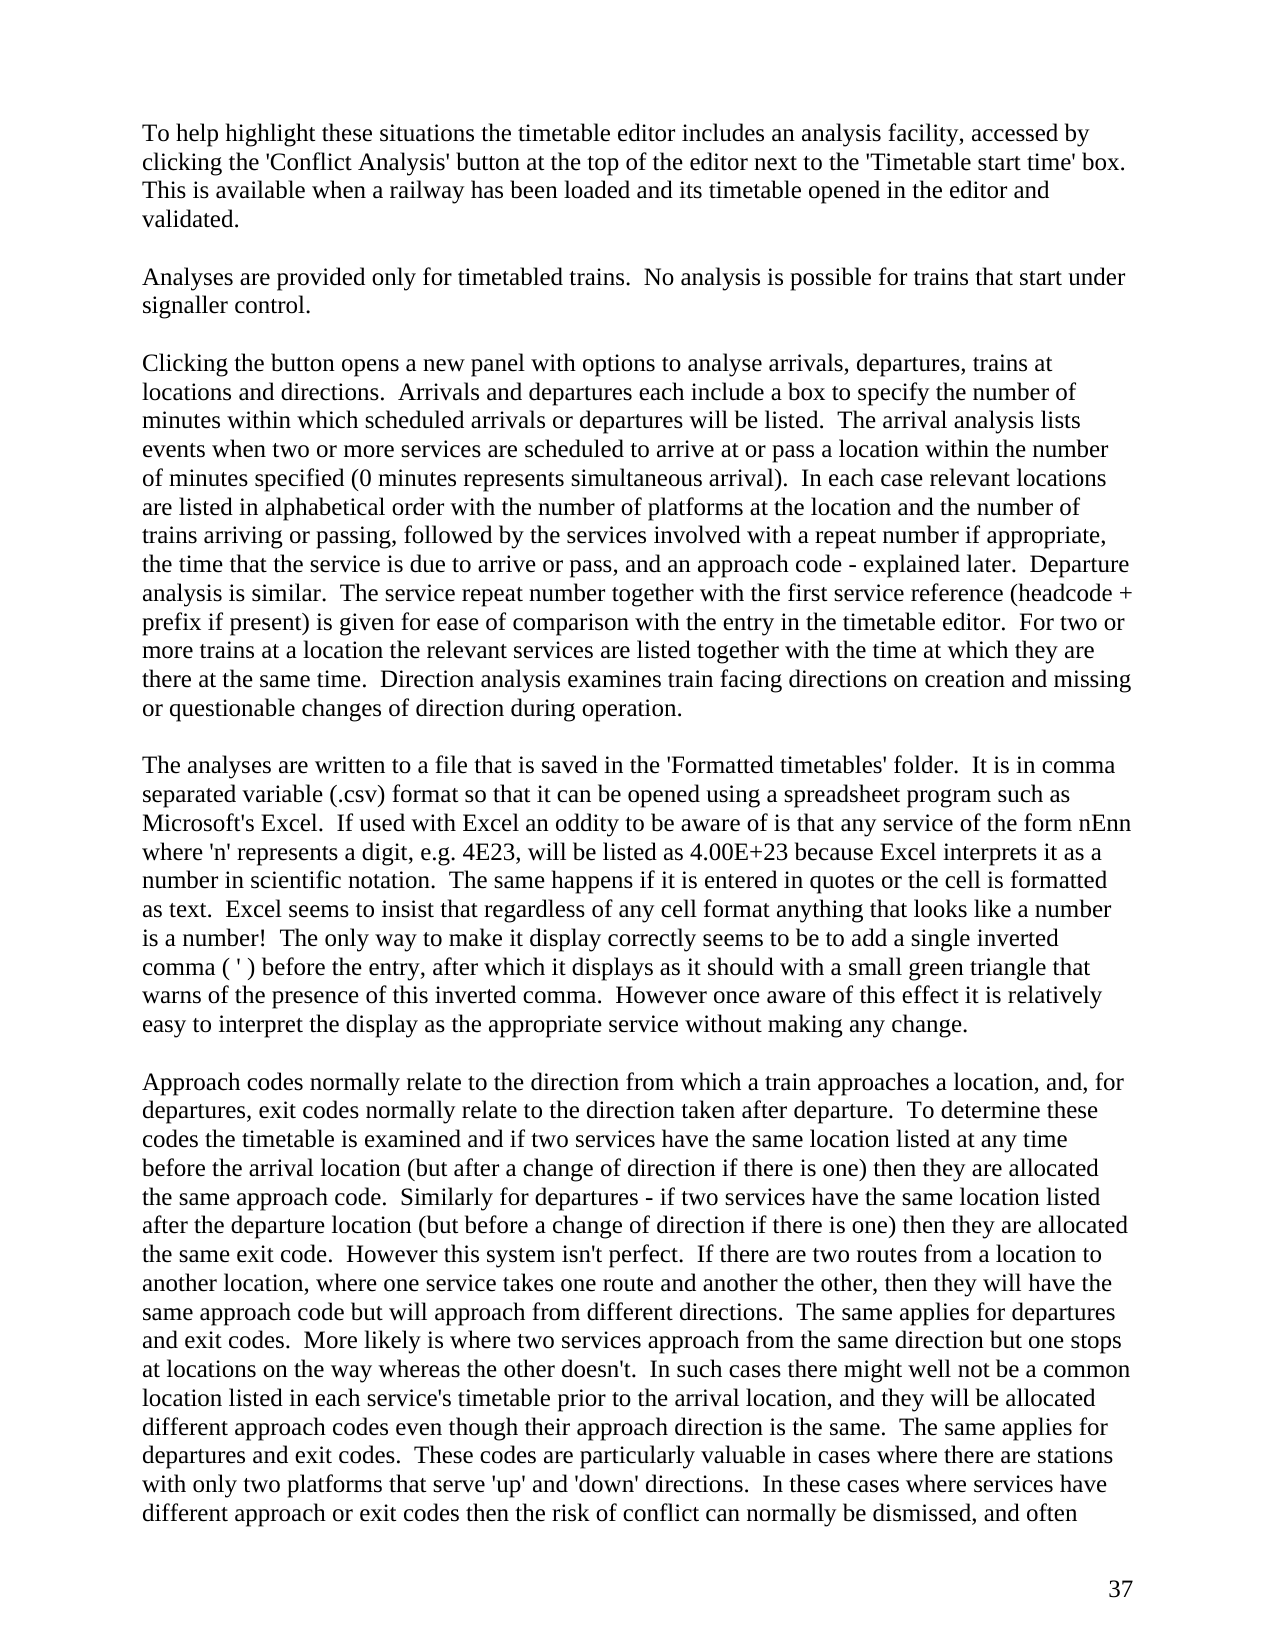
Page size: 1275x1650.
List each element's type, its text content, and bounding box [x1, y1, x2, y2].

text Clicking the button opens a new panel with options to analyse arrivals, departures, trains at locations and directions. Arrivals and departures each include a box to specify the number of minutes within which scheduled arrivals or departures will be listed. The arrival analysis lists events when two or more services are scheduled to arrive at or pass a location within the number of minutes specified (0 minutes represents simultaneous arrival). In each case relevant locations are listed in alphabetical order with the number of platforms at the location and the number of trains arriving or passing, followed by the services involved with a repeat number if appropriate, the time that the service is due to arrive or pass, and an approach code - explained later. Departure analysis is similar. The service repeat number together with the first service reference (headcode + prefix if present) is given for ease of comparison with the entry in the timetable editor. For two or more trains at a location the relevant services are listed together with the time at which they are there at the same time. Direction analysis examines train facing directions on creation and missing or questionable changes of direction during operation. [142, 348, 1133, 722]
text Analyses are provided only for timetabled trains. No analysis is possible for trains that start under signaller control. [142, 262, 1133, 319]
text To help highlight these situations the timetable editor includes an analysis facility, accessed by clicking the 'Conflict Analysis' button at the top of the editor next to the 'Timetable start time' box. This is available when a railway has been loaded and its timetable opened in the editor and validated. [142, 118, 1133, 233]
text The analyses are written to a file that is saved in the 'Formatted timetables' folder. It is in comma separated variable (.csv) format so that it can be opened using a spreadsheet program such as Microsoft's Excel. If used with Excel an oddity to be aware of is that any service of the form nEnn where 'n' represents a digit, e.g. 4E23, will be listed as 4.00E+23 because Excel interprets it as a number in scientific notation. The same happens if it is entered in quotes or the cell is formatted as text. Excel seems to insist that regardless of any cell format anything that looks like a number is a number! The only way to make it display correctly seems to be to add a single inverted comma ( ' ) before the entry, after which it displays as it should with a small green triangle that warns of the presence of this inverted comma. However once aware of this effect it is relatively easy to interpret the display as the appropriate service without making any change. [142, 751, 1133, 1038]
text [142, 1067, 1133, 1527]
